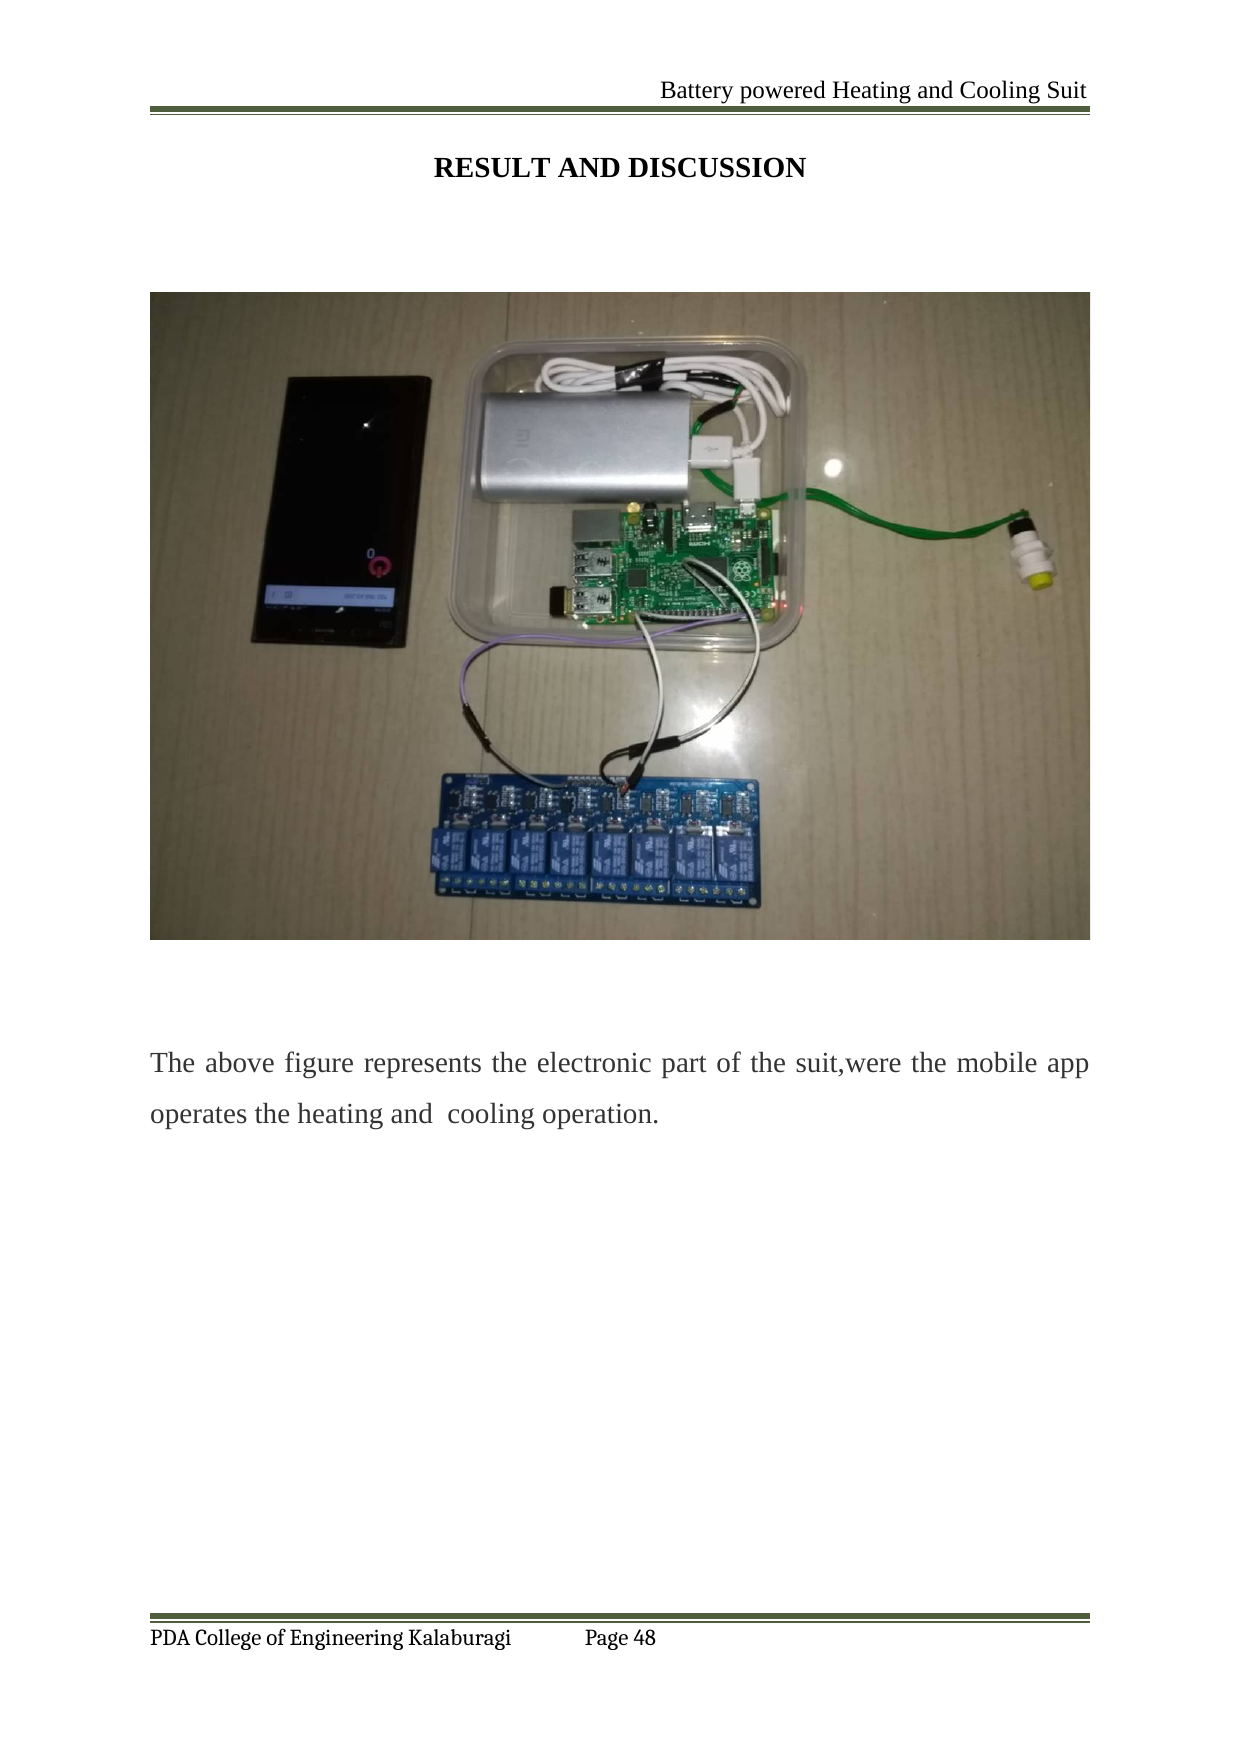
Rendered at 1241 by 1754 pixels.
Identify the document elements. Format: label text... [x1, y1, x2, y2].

text RESULT AND DISCUSSION [150, 150, 1090, 183]
picture [150, 292, 1091, 940]
text The above figure represents the electronic part of the suit,were the mobile app operates the heating and cooling operation. [150, 1046, 1090, 1129]
